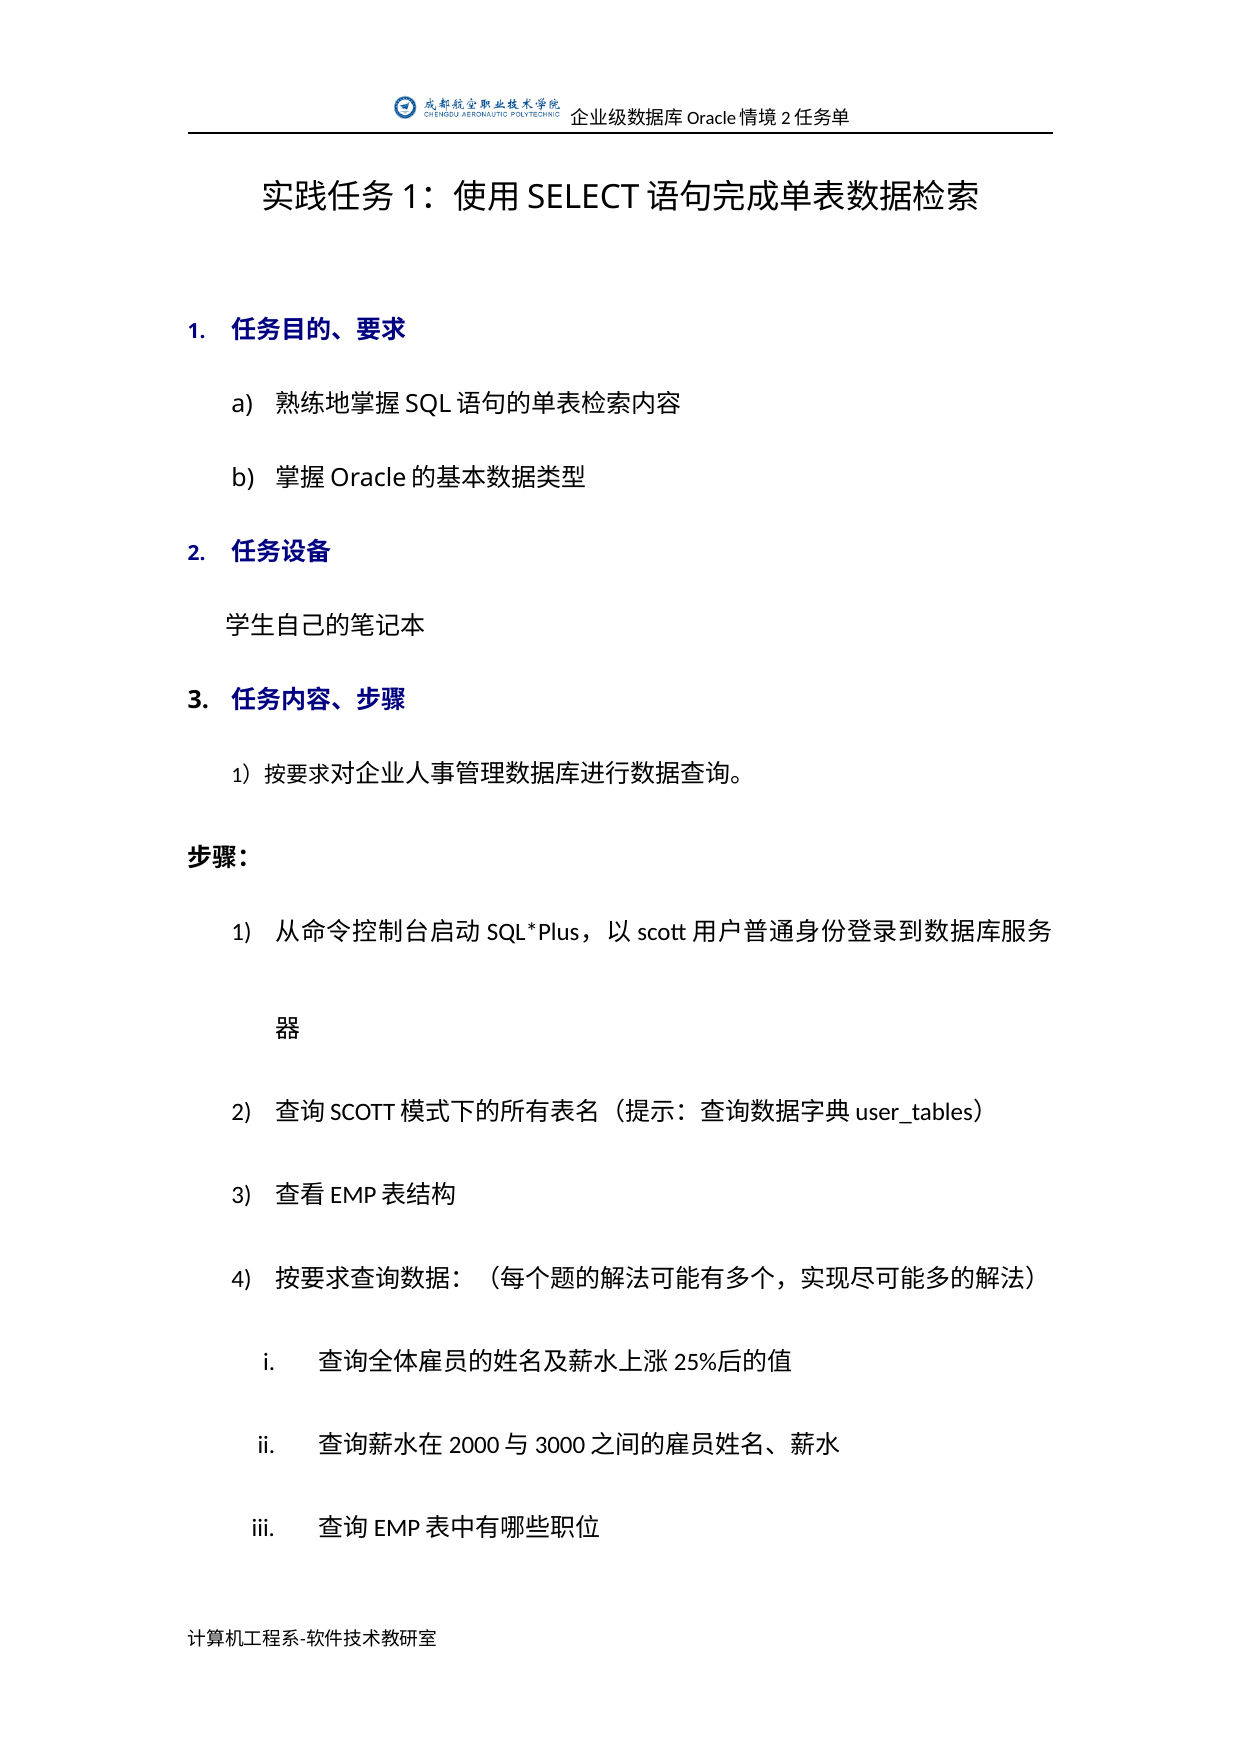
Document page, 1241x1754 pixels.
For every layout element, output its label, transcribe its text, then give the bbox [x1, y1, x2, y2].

subtitle 实践任务1：使用SELECT语句完成单表数据检索 [187, 162, 1053, 227]
text 1）按要求对企业人事管理数据库进行数据查询。 [187, 798, 1053, 863]
list 查询全体雇员的姓名及薪水上涨25%后的值 [275, 1385, 1053, 1450]
list 从命令控制台启动SQL*Plus，以scott用户普通身份登录到数据库服务器 [231, 955, 1053, 1118]
list 任务设备 [187, 576, 1053, 641]
picture [389, 88, 571, 125]
text 学生自己的笔记本 [225, 650, 1053, 715]
list 掌握Oracle的基本数据类型 [231, 472, 1053, 537]
list 任务内容、步骤 [187, 724, 1053, 789]
list 查询薪水在2000与3000之间的雇员姓名、薪水 [275, 1468, 1053, 1533]
list 按要求查询数据：（每个题的解法可能有多个，实现尽可能多的解法） [231, 1302, 1053, 1367]
text 步骤： [187, 881, 1053, 946]
list 查询SCOTT模式下的所有表名（提示：查询数据字典user_tables） [231, 1136, 1053, 1201]
list 熟练地掌握SQL语句的单表检索内容 [231, 369, 1053, 434]
list 任务目的、要求 [187, 295, 1053, 360]
list 查看EMP表结构 [231, 1219, 1053, 1284]
